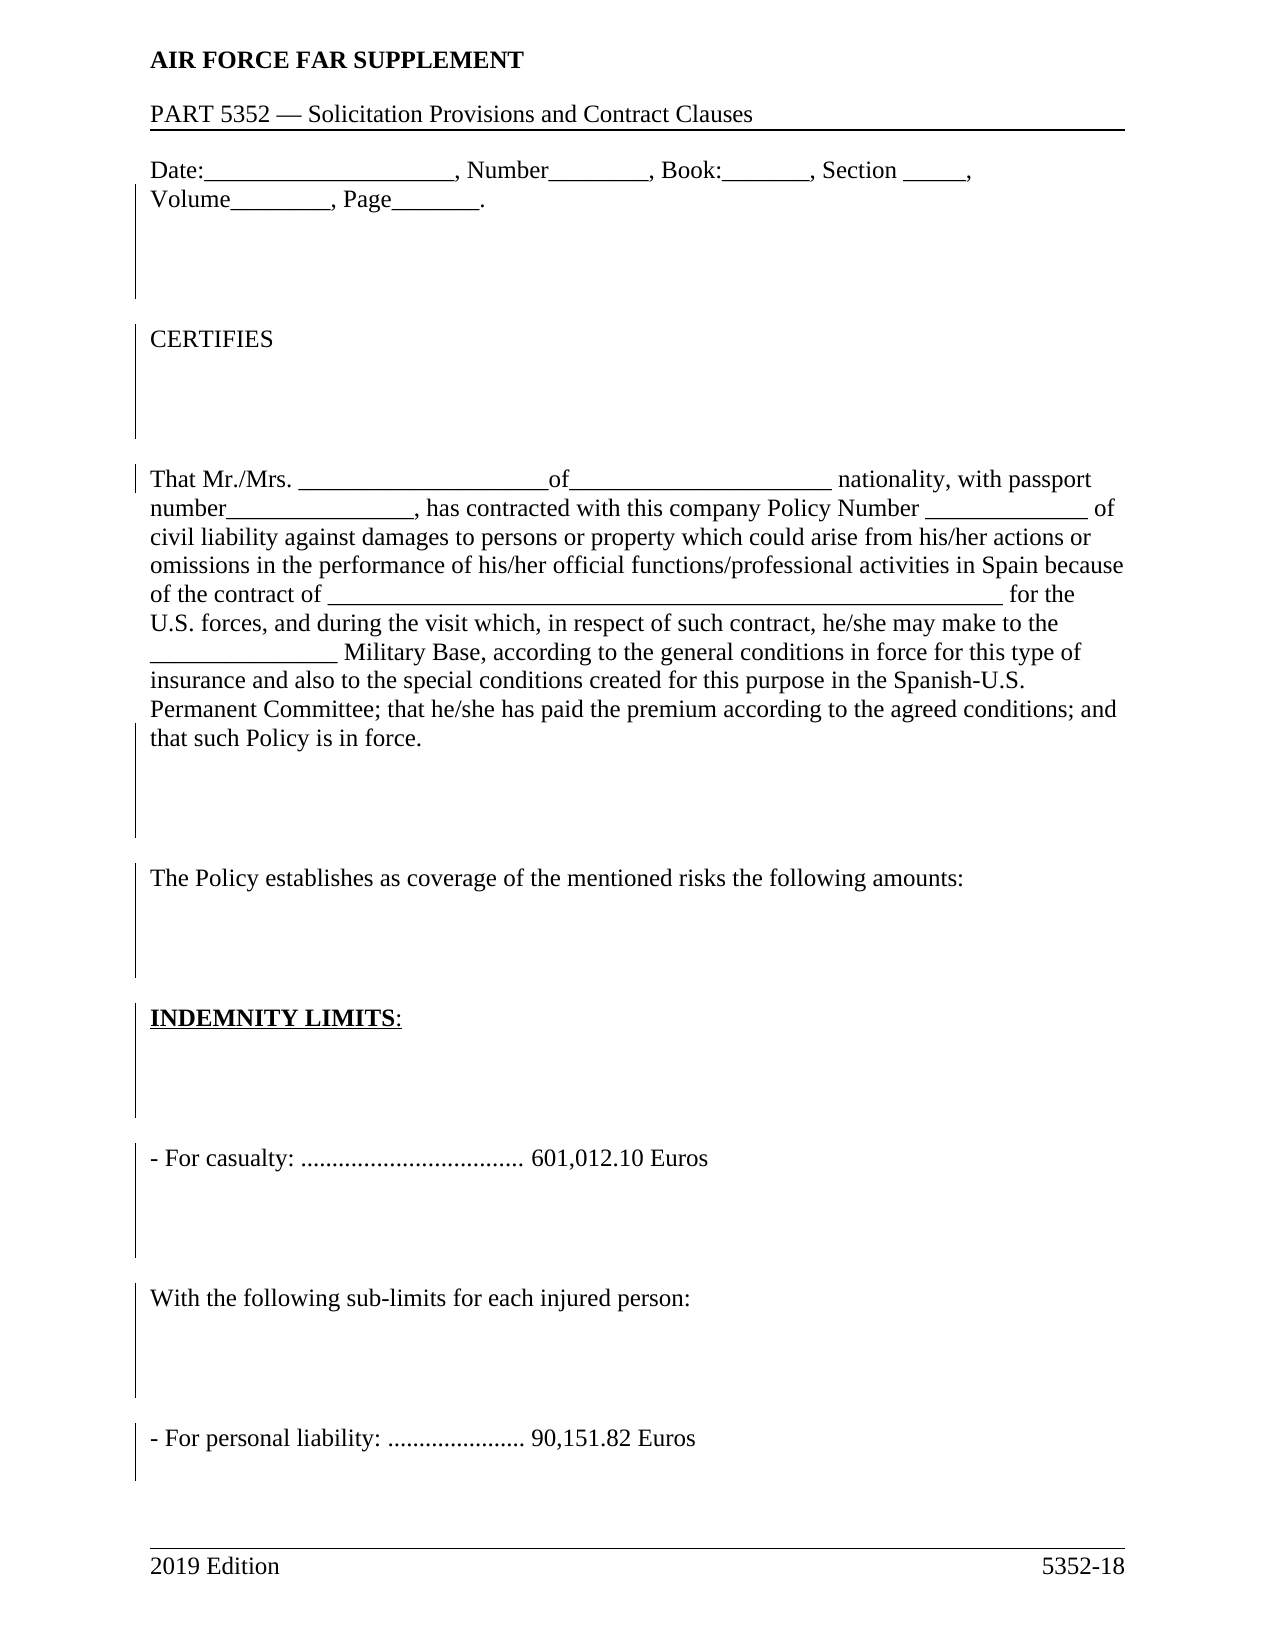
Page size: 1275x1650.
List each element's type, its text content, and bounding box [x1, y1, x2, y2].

text INDEMNITY LIMITS: [150, 1003, 1125, 1032]
text - For casualty: 601,012.10 Euros [150, 1143, 1125, 1172]
text The Policy establishes as coverage of the mentioned risks the following amounts: [150, 863, 1125, 892]
text With the following sub-limits for each injured person: [150, 1283, 1125, 1312]
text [150, 156, 1125, 213]
text That Mr./Mrs. ____________________of_____________________ nationality, with passport number_______________, has contracted with this company Policy Number _____________ of civil liability against damages to persons or property which could arise from his/her actions or omissions in the performance of his/her official functions/professional activities in Spain because of the contract of ______________________________________________________ for the U.S. forces, and during the visit which, in respect of such contract, he/she may make to the _______________ Military Base, according to the general conditions in force for this type of insurance and also to the special conditions created for this purpose in the Spanish-U.S. Permanent Committee; that he/she has paid the premium according to the agreed conditions; and that such Policy is in force. [150, 464, 1125, 752]
text - For personal liability: 90,151.82 Euros [150, 1423, 1125, 1452]
text CERTIFIES [150, 324, 1125, 353]
